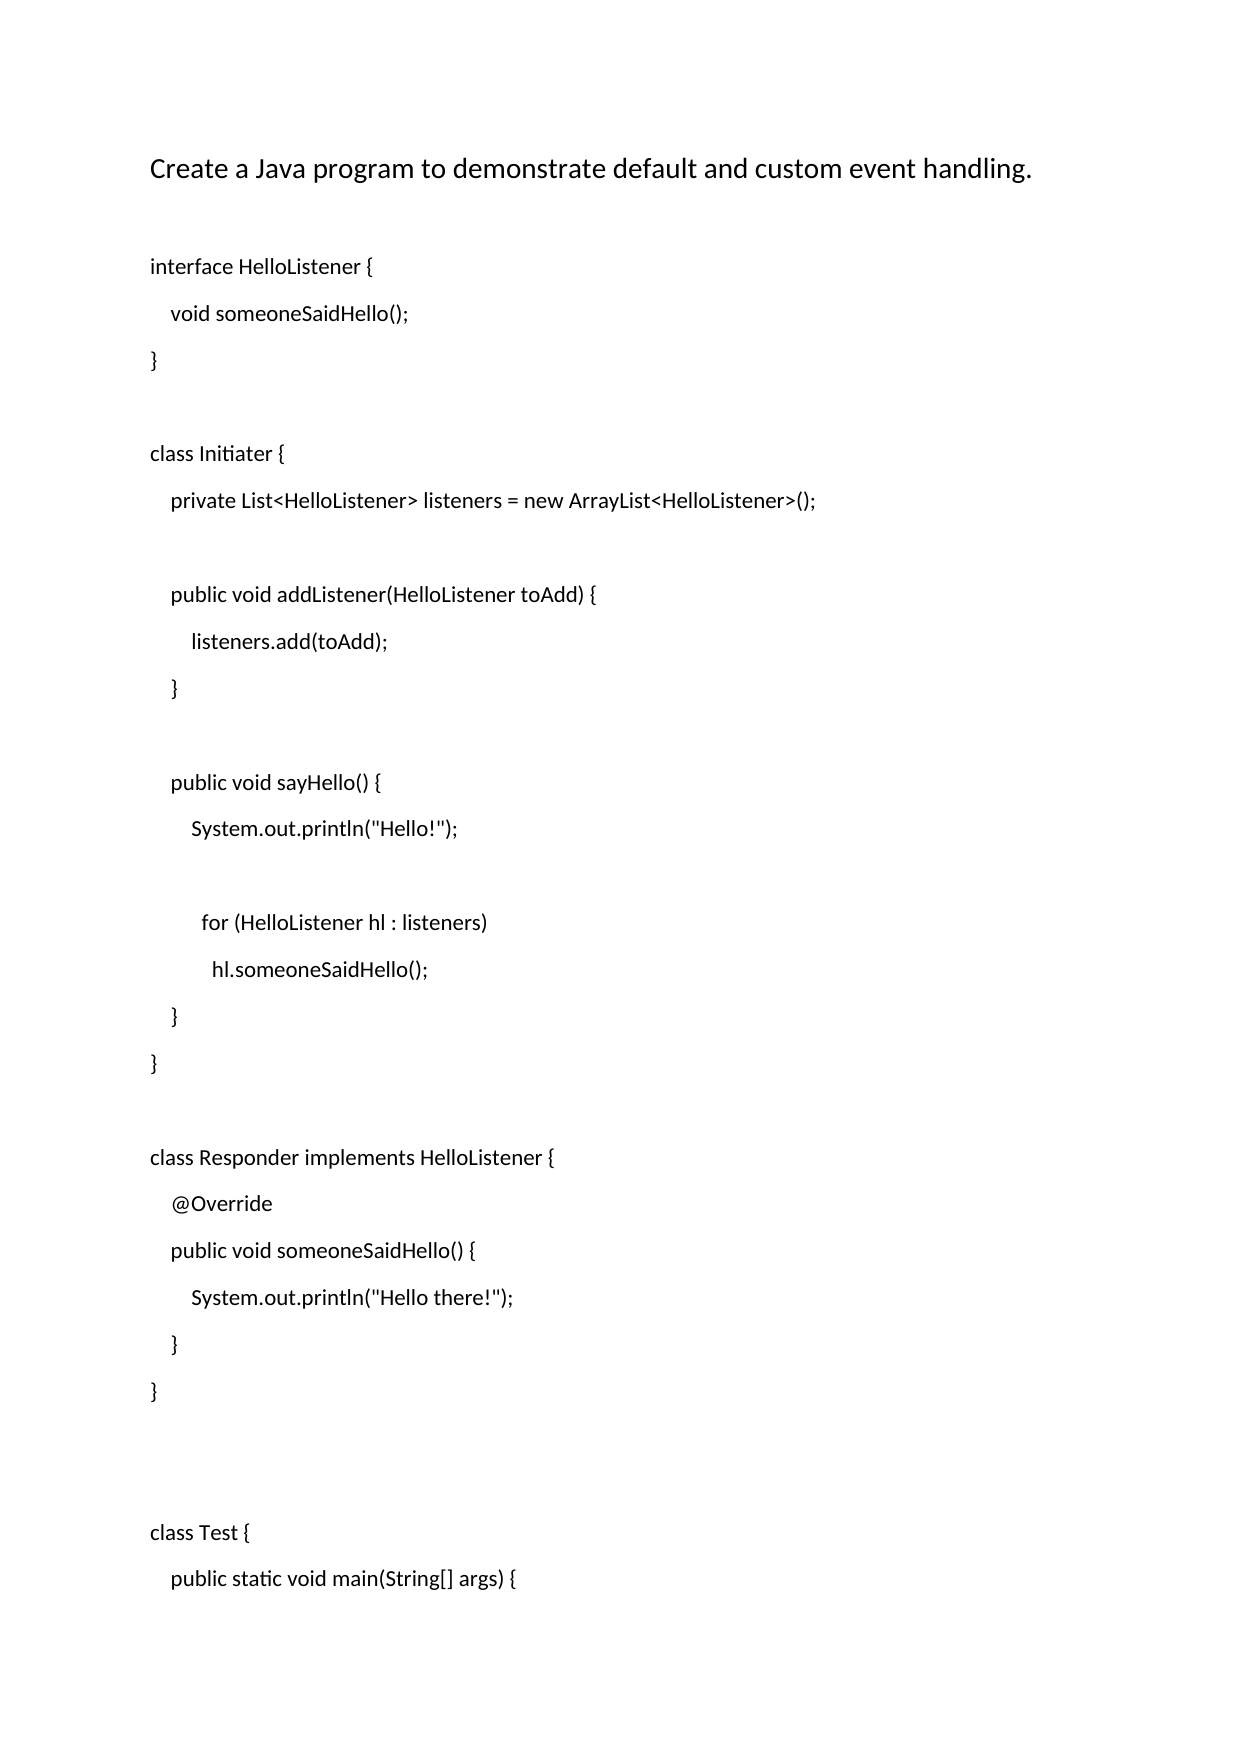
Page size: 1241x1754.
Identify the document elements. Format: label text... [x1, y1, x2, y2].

text @Override [150, 1189, 1090, 1217]
text void someoneSaidHello(); [150, 299, 1090, 327]
text public void someoneSaidHello() { [150, 1236, 1090, 1264]
text } [150, 1330, 1090, 1358]
text public static void main(String[] args) { [150, 1564, 1090, 1592]
text public void addListener(HelloListener toAdd) { [150, 580, 1090, 608]
text hl.someoneSaidHello(); [150, 955, 1090, 983]
text class Test { [150, 1518, 1090, 1546]
text } [150, 1377, 1090, 1405]
text listeners.add(toAdd); [150, 627, 1090, 655]
text System.out.println("Hello!"); [150, 814, 1090, 842]
text class Initiater { [150, 439, 1090, 467]
text Create a Java program to demonstrate default and custom event handling. [150, 150, 1090, 186]
text public void sayHello() { [150, 768, 1090, 796]
text System.out.println("Hello there!"); [150, 1283, 1090, 1311]
text } [150, 1002, 1090, 1030]
text } [150, 674, 1090, 702]
text } [150, 346, 1090, 374]
text private List<HelloListener> listeners = new ArrayList<HelloListener>(); [150, 486, 1090, 514]
text for (HelloListener hl : listeners) [150, 908, 1090, 936]
text class Responder implements HelloListener { [150, 1143, 1090, 1171]
text interface HelloListener { [150, 252, 1090, 280]
text } [150, 1049, 1090, 1077]
